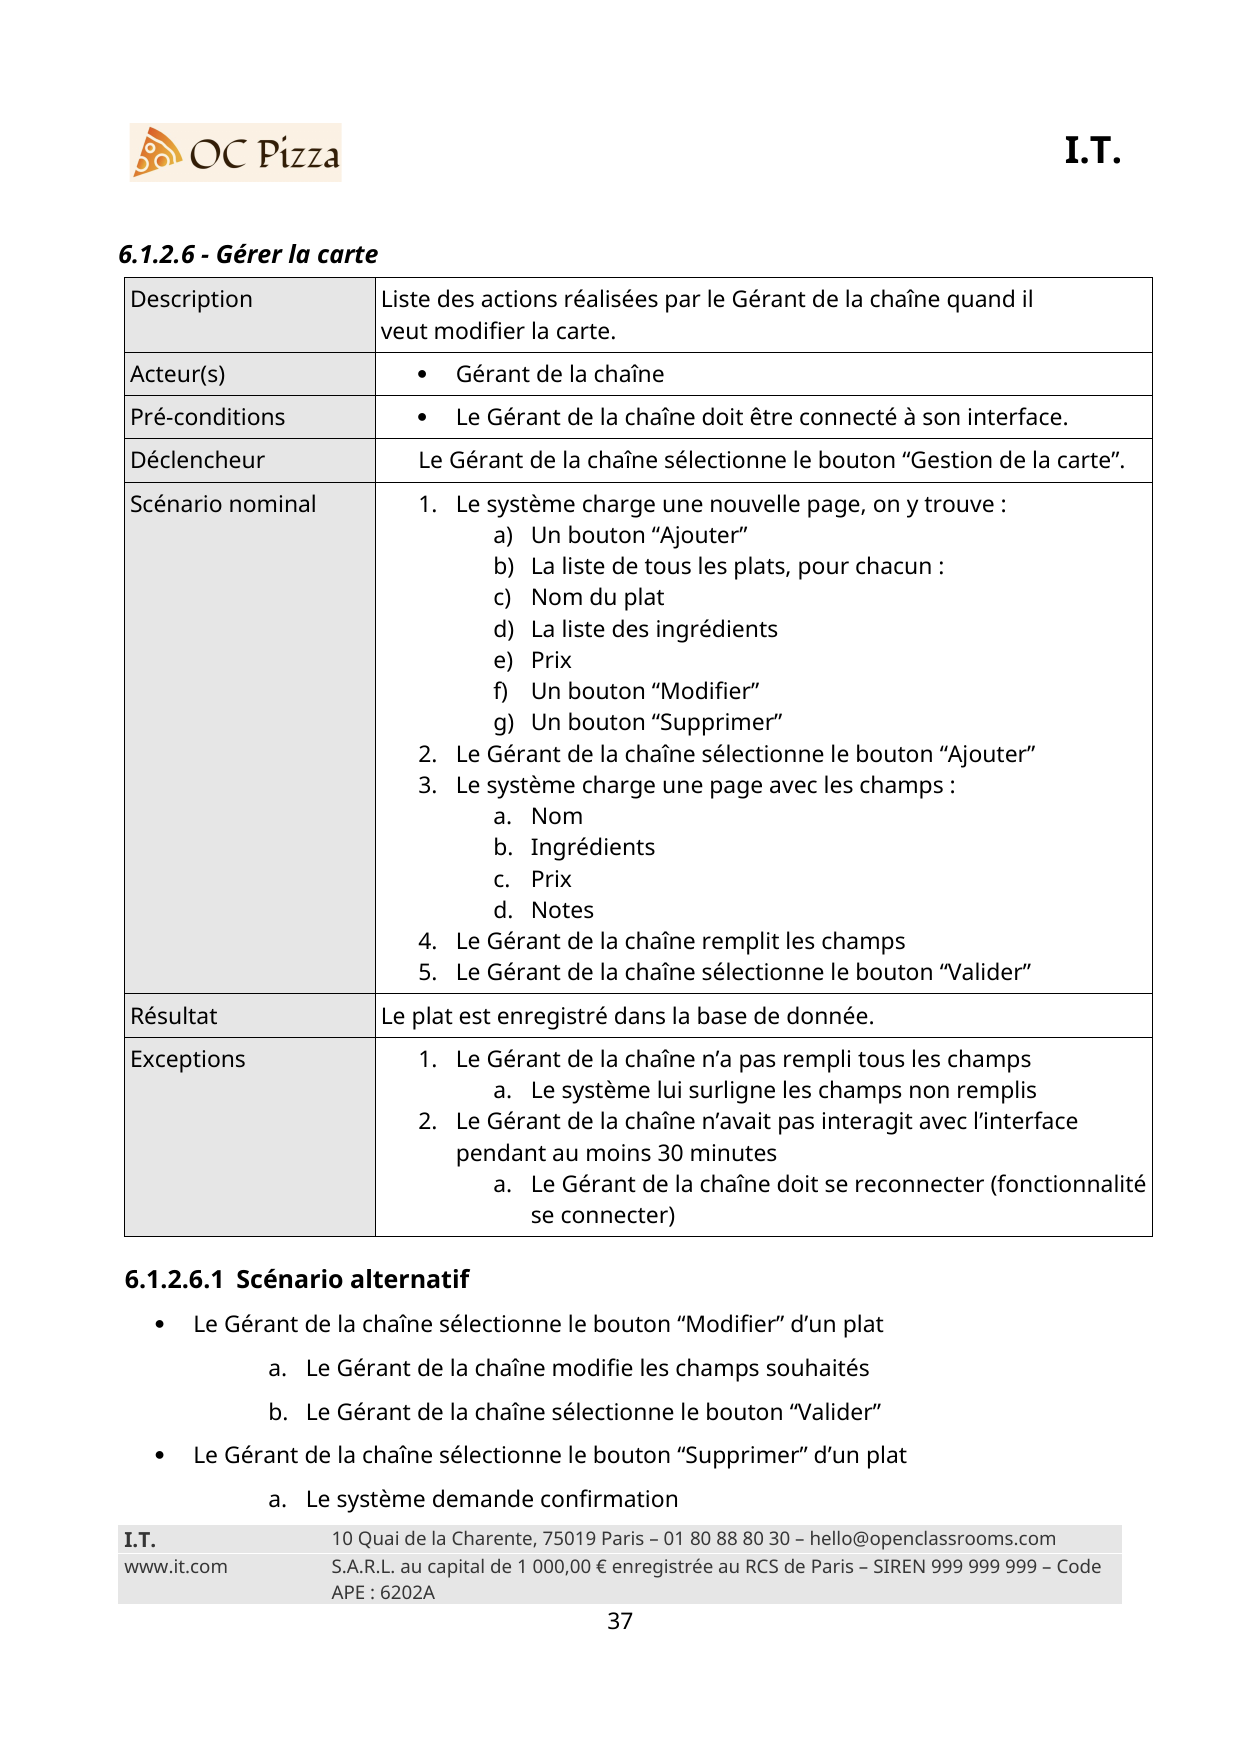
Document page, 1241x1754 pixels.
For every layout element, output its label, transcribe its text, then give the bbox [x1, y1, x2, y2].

table_cell Le plat est enregistré dans la base de donnée. [376, 994, 1152, 1037]
table_cell Le Gérant de la chaîne sélectionne le bouton “Gestion de la carte”. [376, 439, 1152, 481]
table_cell Le système charge une nouvelle page, on y trouve : Un bouton “Ajouter” La liste de tous les plats, pour chacun : Nom du plat La liste des ingrédients Prix Un bouton “Modifier” Un bouton “Supprimer” Le Gérant de la chaîne sélectionne le bouton “Ajouter” Le système charge une page avec les champs : Nom Ingrédients Prix Notes Le Gérant de la chaîne remplit les champs Le Gérant de la chaîne sélectionne le bouton “Valider” [376, 483, 1152, 993]
table_cell Le Gérant de la chaîne n’a pas rempli tous les champs Le système lui surligne les champs non remplis Le Gérant de la chaîne n’avait pas interagit avec l’interface pendant au moins 30 minutes Le Gérant de la chaîne doit se reconnecter (fonctionnalité se connecter) [376, 1038, 1152, 1236]
table_cell Résultat [125, 994, 375, 1037]
table_cell Le Gérant de la chaîne doit être connecté à son interface. [376, 396, 1152, 438]
table_cell Scénario nominal [125, 483, 375, 993]
table_header Description [125, 278, 375, 352]
table_header Liste des actions réalisées par le Gérant de la chaîne quand il veut modifier la carte. [376, 278, 1152, 352]
subtitle Gérer la carte [118, 237, 1122, 271]
subtitle Scénario alternatif [118, 1262, 1122, 1296]
list Le Gérant de la chaîne modifie les champs souhaités [268, 1352, 1122, 1383]
table_cell Exceptions [125, 1038, 375, 1236]
list Le Gérant de la chaîne sélectionne le bouton “Supprimer” d’un plat [156, 1439, 1122, 1471]
table_cell Gérant de la chaîne [376, 353, 1152, 395]
table_cell Pré-conditions [125, 396, 375, 438]
list Le système demande confirmation [268, 1483, 1122, 1514]
table_cell Acteur(s) [125, 353, 375, 395]
list Le Gérant de la chaîne sélectionne le bouton “Valider” [268, 1396, 1122, 1427]
list Le Gérant de la chaîne sélectionne le bouton “Modifier” d’un plat [156, 1308, 1122, 1339]
table_cell Déclencheur [125, 439, 375, 481]
picture [129, 123, 342, 182]
